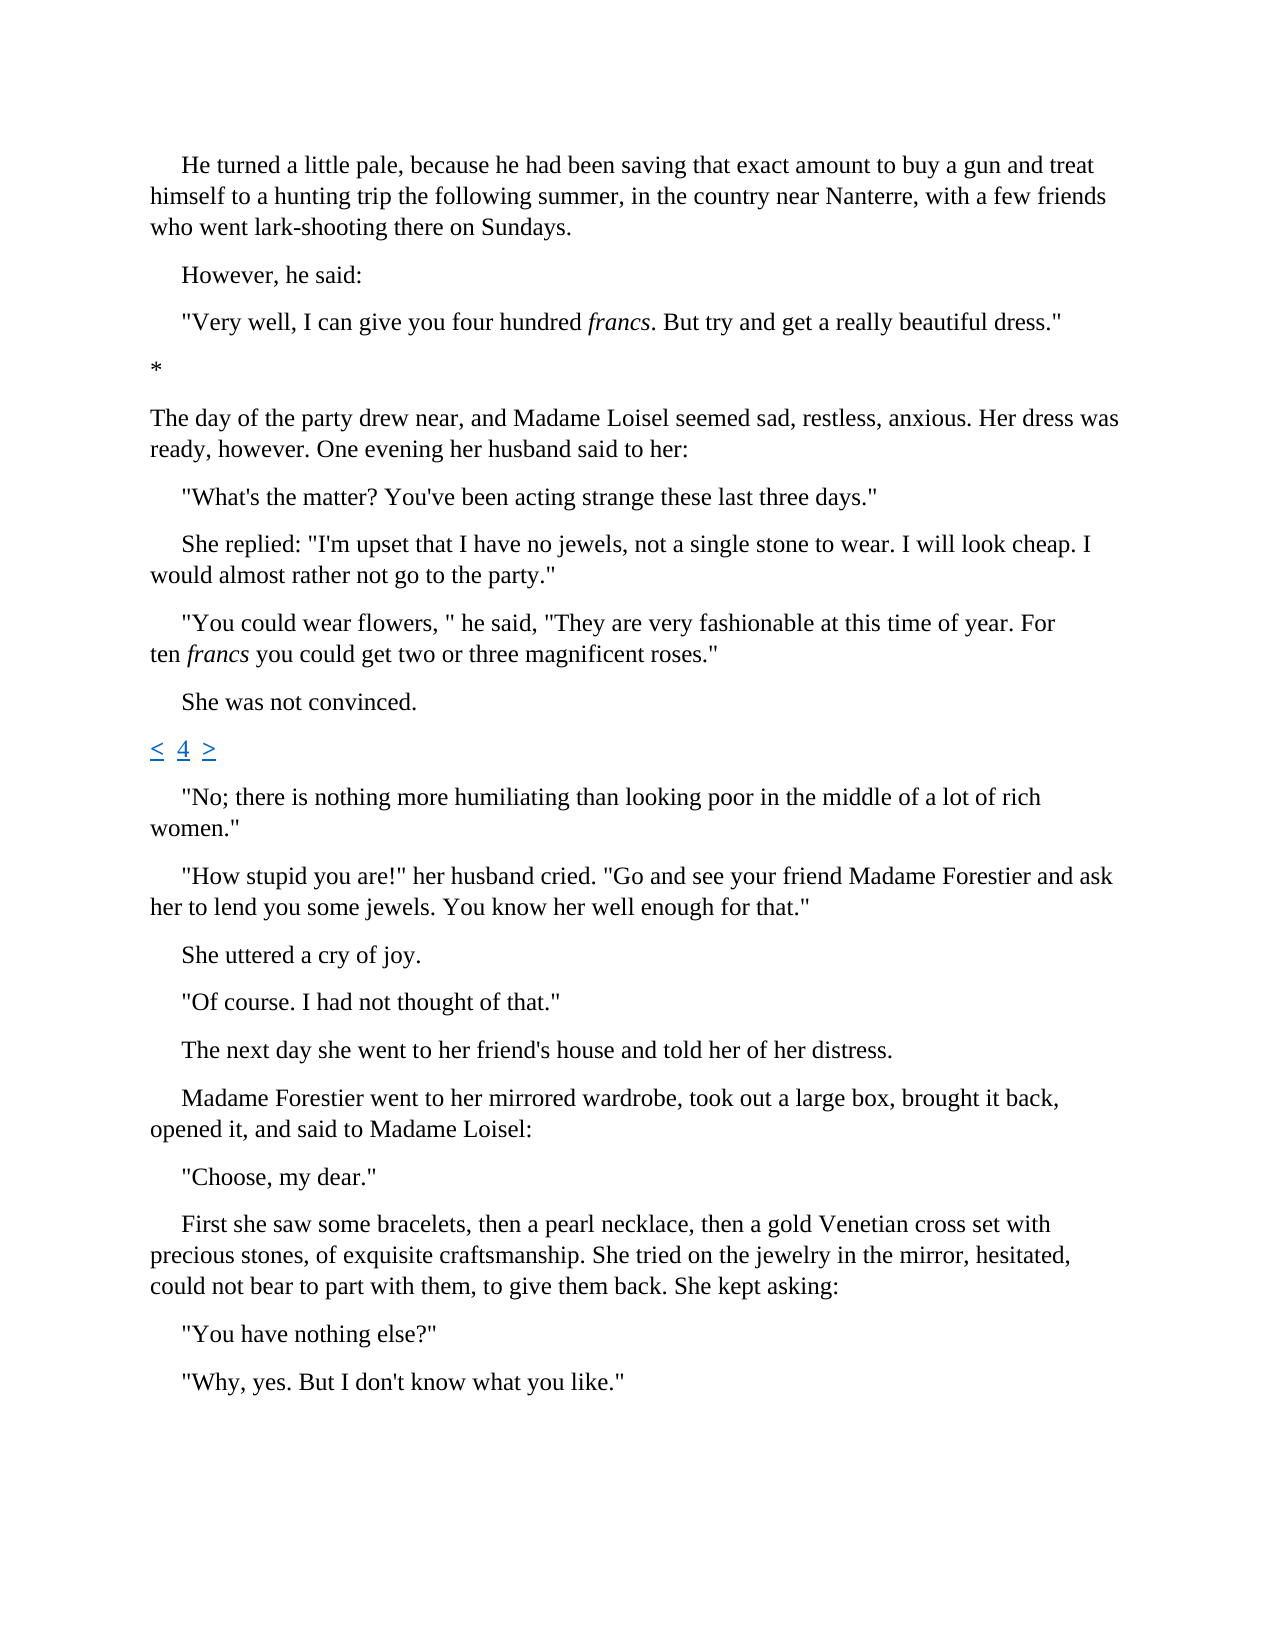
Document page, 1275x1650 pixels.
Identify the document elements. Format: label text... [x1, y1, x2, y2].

text The day of the party drew near, and Madame Loisel seemed sad, restless, anxious. Her dress was ready, however. One evening her husband said to her: [150, 403, 1125, 463]
text First she saw some bracelets, then a pearl necklace, then a gold Venetian cross set with precious stones, of exquisite craftsmanship. She tried on the jewelry in the mirror, hesitated, could not bear to part with them, to give them back. She kept asking: [150, 1209, 1125, 1300]
text "You have nothing else?" [150, 1319, 1125, 1348]
text The next day she went to her friend's house and told her of her distress. [150, 1035, 1125, 1064]
text "No; there is nothing more humiliating than looking poor in the middle of a lot of rich women." [150, 782, 1125, 842]
text "Why, yes. But I don't know what you like." [150, 1367, 1125, 1396]
text * [150, 355, 1125, 384]
text "What's the matter? You've been acting strange these last three days." [150, 482, 1125, 510]
text "You could wear flowers, " he said, "They are very fashionable at this time of year. For ten francs you could get two or three magnificent roses." [150, 608, 1125, 668]
text "Of course. I had not thought of that." [150, 987, 1125, 1016]
text "Choose, my dear." [150, 1162, 1125, 1190]
text She was not convinced. [150, 687, 1125, 716]
text "Very well, I can give you four hundred francs. But try and get a really beautiful dress." [150, 307, 1125, 336]
text He turned a little pale, because he had been saving that exact amount to buy a gun and treat himself to a hunting trip the following summer, in the country near Nanterre, with a few friends who went lark-shooting there on Sundays. [150, 150, 1125, 241]
text She replied: "I'm upset that I have no jewels, not a single stone to wear. I will look cheap. I would almost rather not go to the party." [150, 529, 1125, 589]
text She uttered a cry of joy. [150, 940, 1125, 968]
text "How stupid you are!" her husband cried. "Go and see your friend Madame Forestier and ask her to lend you some jewels. You know her well enough for that." [150, 861, 1125, 921]
text Madame Forestier went to her mirrored wardrobe, took out a large box, brought it back, opened it, and said to Madame Loisel: [150, 1083, 1125, 1143]
text However, he said: [150, 260, 1125, 288]
text < 4 > [150, 734, 1125, 763]
